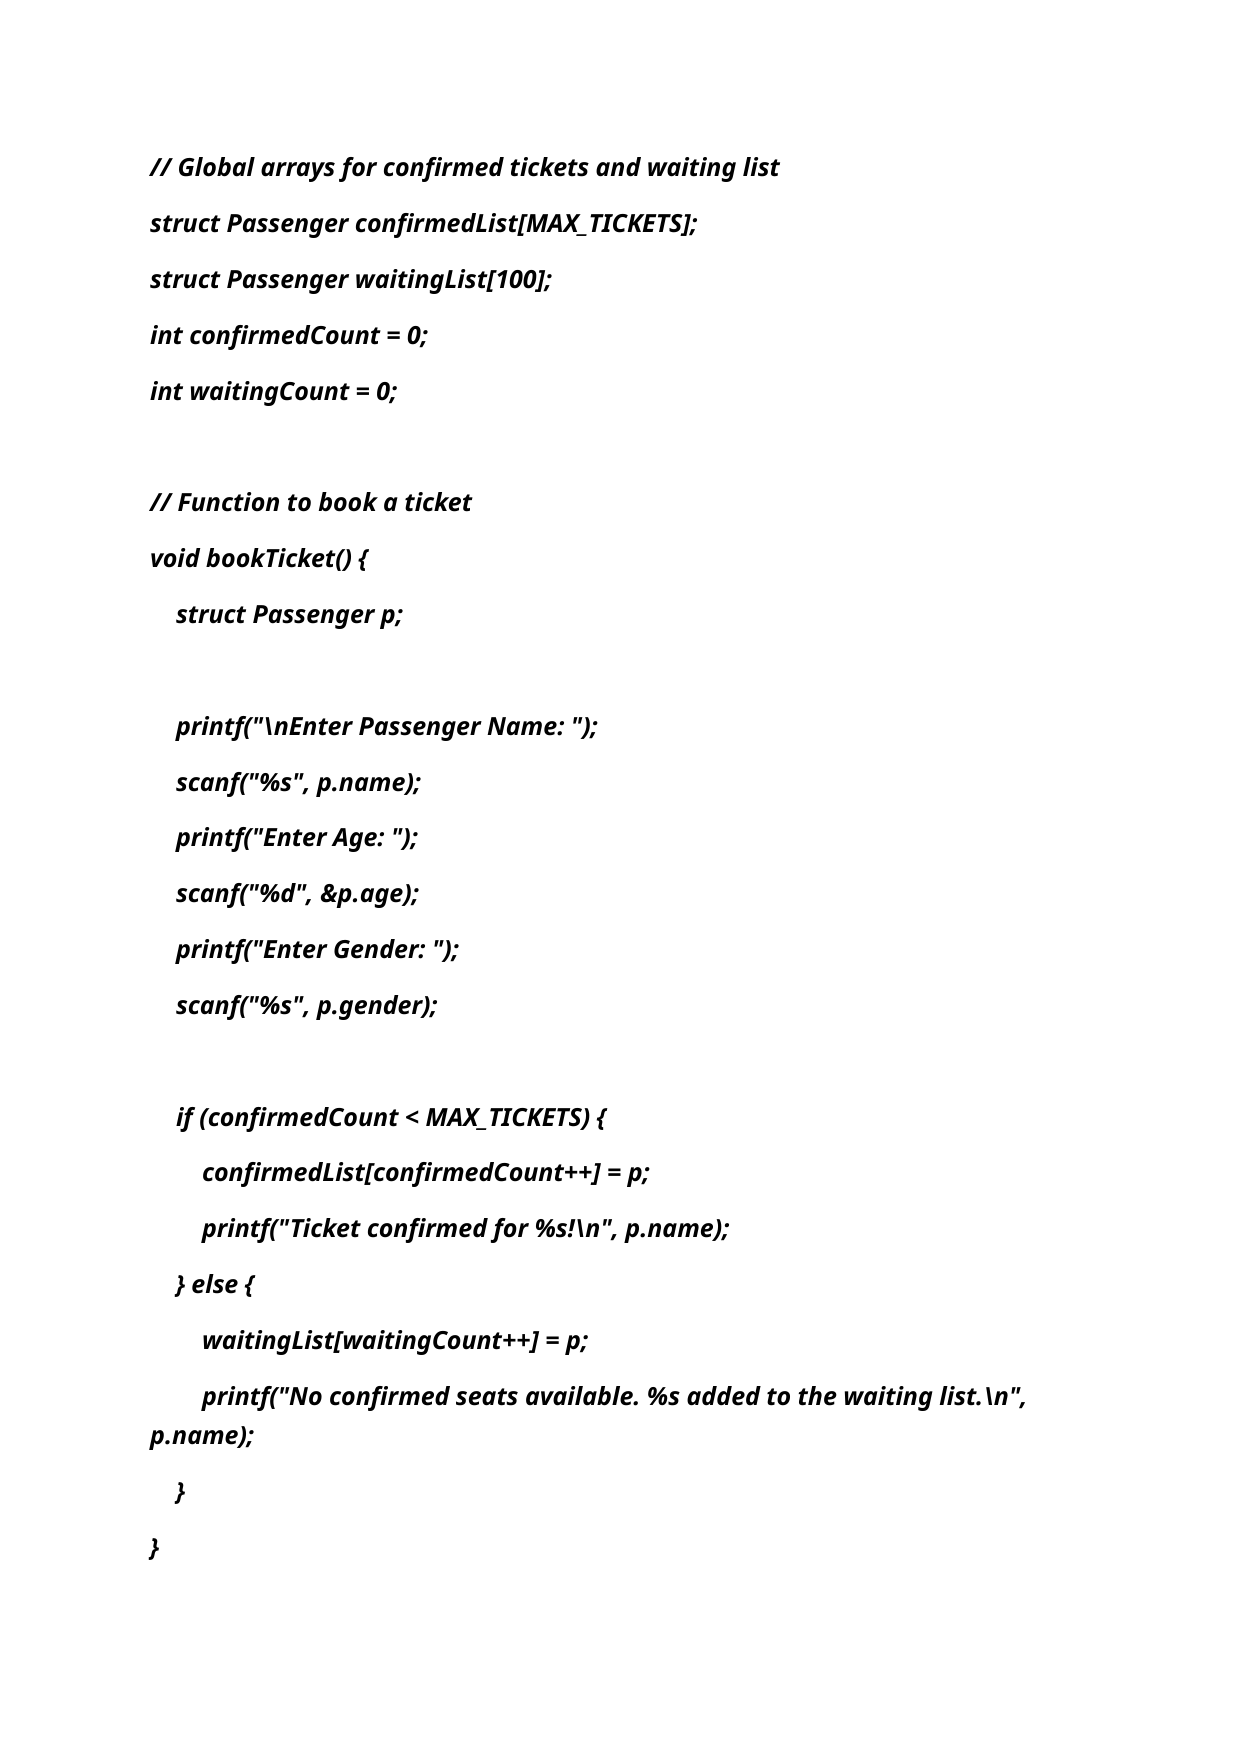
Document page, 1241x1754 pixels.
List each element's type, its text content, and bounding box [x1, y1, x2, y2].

text // Global arrays for confirmed tickets and waiting list [150, 150, 1090, 184]
text } [150, 1529, 1090, 1563]
text struct Passenger waitingList[100]; [150, 262, 1090, 296]
text struct Passenger confirmedList[MAX_TICKETS]; [150, 206, 1090, 240]
text } else { [150, 1267, 1090, 1301]
text void bookTicket() { [150, 541, 1090, 575]
text struct Passenger p; [150, 597, 1090, 631]
text printf("\nEnter Passenger Name: "); [150, 708, 1090, 742]
text printf("Ticket confirmed for %s!\n", p.name); [150, 1211, 1090, 1245]
text waitingList[waitingCount++] = p; [150, 1322, 1090, 1357]
text printf("Enter Gender: "); [150, 932, 1090, 966]
text int confirmedCount = 0; [150, 317, 1090, 352]
text if (confirmedCount < MAX_TICKETS) { [150, 1099, 1090, 1133]
text } [150, 1473, 1090, 1507]
text int waitingCount = 0; [150, 373, 1090, 407]
text printf("No confirmed seats available. %s added to the waiting list.\n", p.name); [150, 1378, 1090, 1452]
text scanf("%d", &p.age); [150, 876, 1090, 910]
text confirmedList[confirmedCount++] = p; [150, 1155, 1090, 1189]
text scanf("%s", p.name); [150, 764, 1090, 798]
text printf("Enter Age: "); [150, 820, 1090, 854]
text scanf("%s", p.gender); [150, 987, 1090, 1022]
text // Function to book a ticket [150, 485, 1090, 519]
